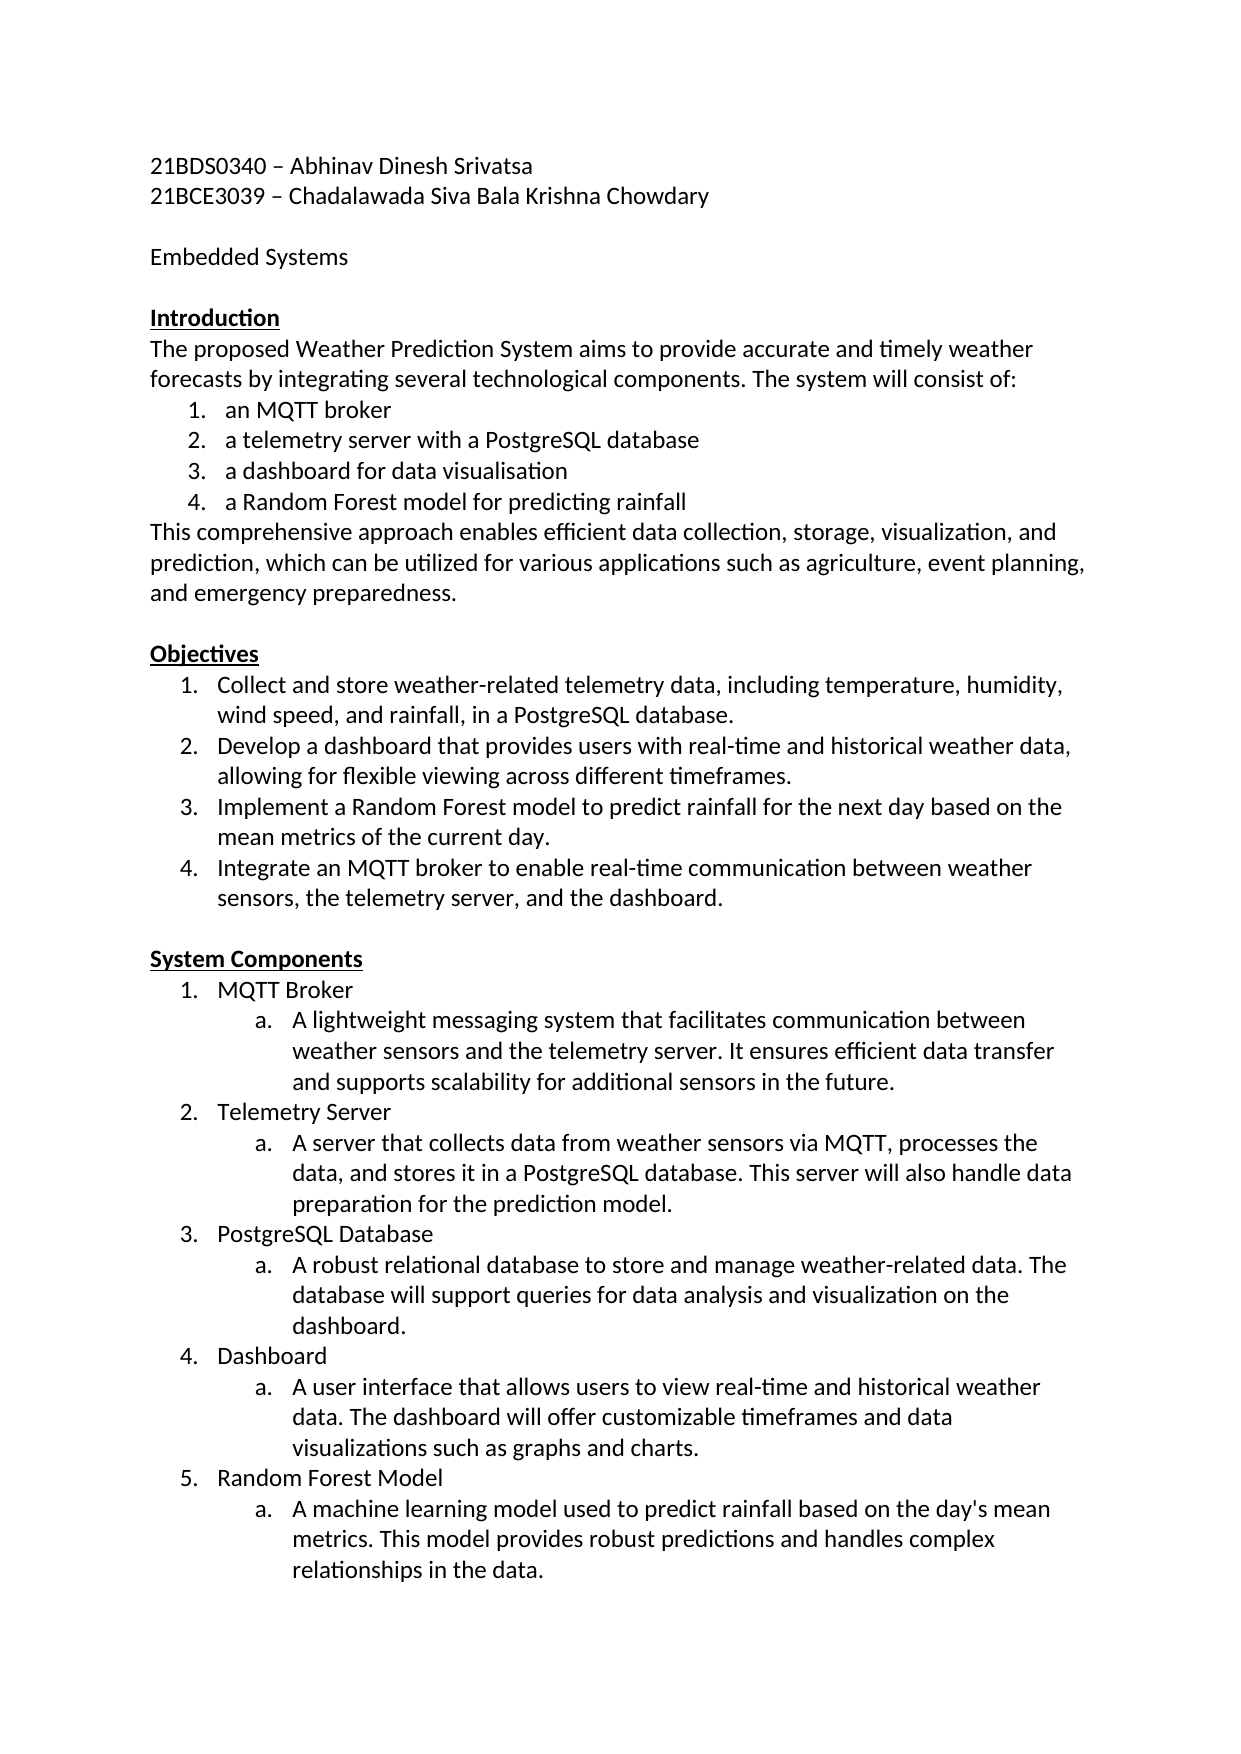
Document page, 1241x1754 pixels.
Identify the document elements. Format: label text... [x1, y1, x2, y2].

list Integrate an MQTT broker to enable real-time communication between weather sensors, the telemetry server, and the dashboard. [179, 852, 1090, 913]
list a telemetry server with a PostgreSQL database [187, 425, 1090, 455]
list a Random Forest model for predicting rainfall [187, 486, 1090, 516]
text The proposed Weather Prediction System aims to provide accurate and timely weather forecasts by integrating several technological components. The system will consist of: [150, 333, 1090, 394]
list A user interface that allows users to view real-time and historical weather data. The dashboard will offer customizable timeframes and data visualizations such as graphs and charts. [254, 1371, 1090, 1462]
list a dashboard for data visualisation [187, 455, 1090, 486]
text Introduction [150, 303, 1090, 333]
list Collect and store weather-related telemetry data, including temperature, humidity, wind speed, and rainfall, in a PostgreSQL database. [179, 669, 1090, 730]
list an MQTT broker [187, 394, 1090, 425]
list Develop a dashboard that provides users with real-time and historical weather data, allowing for flexible viewing across different timeframes. [179, 730, 1090, 791]
text 21BCE3039 – Chadalawada Siva Bala Krishna Chowdary [150, 181, 1090, 211]
text This comprehensive approach enables efficient data collection, storage, visualization, and prediction, which can be utilized for various applications such as agriculture, event planning, and emergency preparedness. [150, 516, 1090, 608]
list Random Forest Model [179, 1462, 1090, 1493]
list Telemetry Server [179, 1096, 1090, 1127]
text Objectives [150, 638, 1090, 669]
text 21BDS0340 – Abhinav Dinesh Srivatsa [150, 150, 1090, 181]
list Implement a Random Forest model to predict rainfall for the next day based on the mean metrics of the current day. [179, 791, 1090, 852]
list PostgreSQL Database [179, 1218, 1090, 1249]
list A robust relational database to store and manage weather-related data. The database will support queries for data analysis and visualization on the dashboard. [254, 1249, 1090, 1340]
list A machine learning model used to predict rainfall based on the day's mean metrics. This model provides robust predictions and handles complex relationships in the data. [254, 1493, 1090, 1584]
list Dashboard [179, 1340, 1090, 1371]
text Embedded Systems [150, 242, 1090, 272]
list MQTT Broker [179, 974, 1090, 1004]
text System Components [150, 943, 1090, 974]
list A lightweight messaging system that facilitates communication between weather sensors and the telemetry server. It ensures efficient data transfer and supports scalability for additional sensors in the future. [254, 1004, 1090, 1096]
list A server that collects data from weather sensors via MQTT, processes the data, and stores it in a PostgreSQL database. This server will also handle data preparation for the prediction model. [254, 1127, 1090, 1218]
